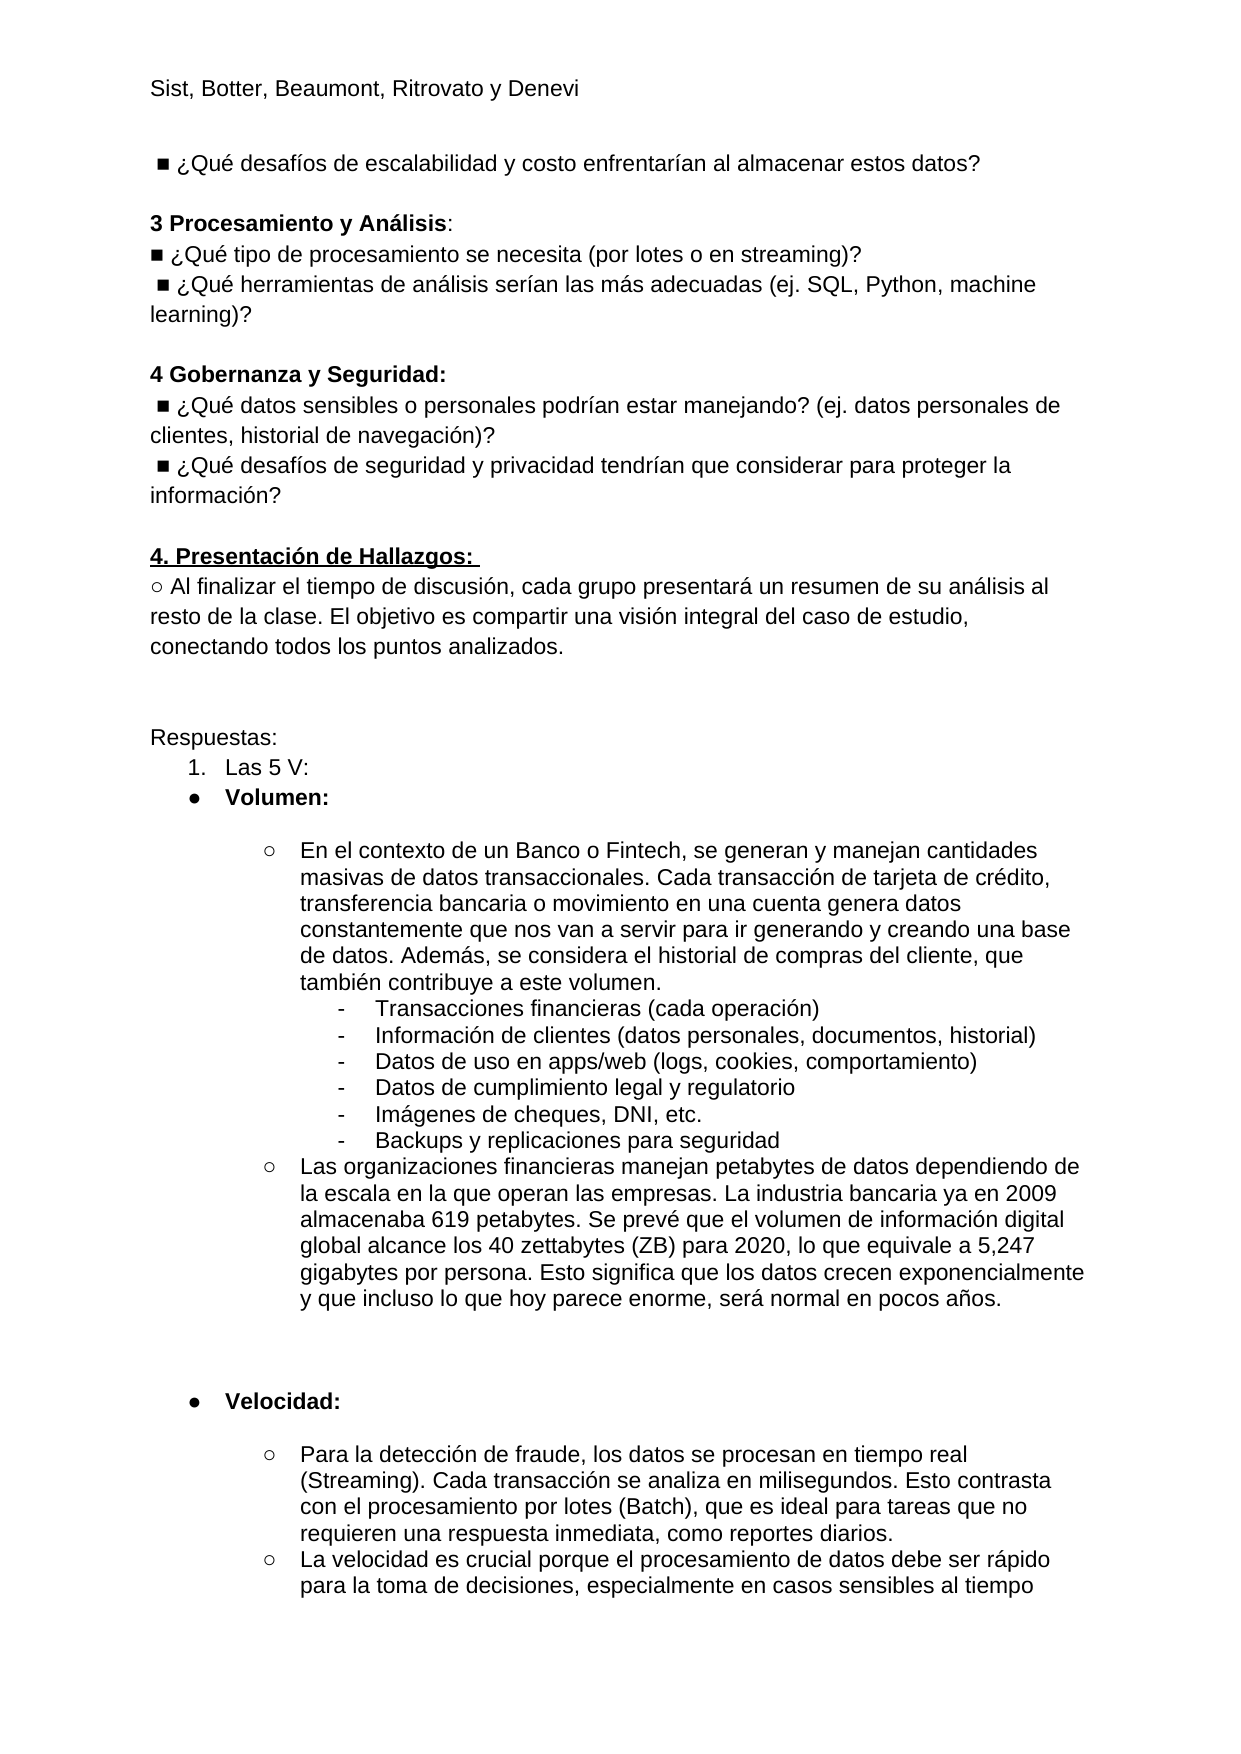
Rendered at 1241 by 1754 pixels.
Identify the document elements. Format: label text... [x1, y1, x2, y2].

list Velocidad: [187, 1388, 1090, 1441]
text ■ ¿Qué desafíos de seguridad y privacidad tendrían que considerar para proteger la información? [150, 452, 1090, 509]
text Respuestas: [150, 724, 1090, 750]
text 4. Presentación de Hallazgos: [150, 543, 1090, 569]
list Para la detección de fraude, los datos se procesan en tiempo real (Streaming). Cada transacción se analiza en milisegundos. Esto contrasta con el procesamiento por lotes (Batch), que es ideal para tareas que no requieren una respuesta inmediata, como reportes diarios. [262, 1441, 1090, 1546]
text ○ Al finalizar el tiempo de discusión, cada grupo presentará un resumen de su análisis al resto de la clase. El objetivo es compartir una visión integral del caso de estudio, conectando todos los puntos analizados. [150, 573, 1090, 660]
list Transacciones financieras (cada operación) [337, 995, 1090, 1022]
text ■ ¿Qué datos sensibles o personales podrían estar manejando? (ej. datos personales de clientes, historial de navegación)? [150, 392, 1090, 448]
list En el contexto de un Banco o Fintech, se generan y manejan cantidades masivas de datos transaccionales. Cada transacción de tarjeta de crédito, transferencia bancaria o movimiento en una cuenta genera datos constantemente que nos van a servir para ir generando y creando una base de datos. Además, se considera el historial de compras del cliente, que también contribuye a este volumen. [262, 837, 1090, 995]
list Datos de cumplimiento legal y regulatorio [337, 1074, 1090, 1101]
text ■ ¿Qué tipo de procesamiento se necesita (por lotes o en streaming)? [150, 241, 1090, 267]
list Volumen: [187, 784, 1090, 837]
text ■ ¿Qué herramientas de análisis serían las más adecuadas (ej. SQL, Python, machine learning)? [150, 271, 1090, 327]
text ■ ¿Qué desafíos de escalabilidad y costo enfrentarían al almacenar estos datos? [150, 150, 1090, 176]
list Datos de uso en apps/web (logs, cookies, comportamiento) [337, 1048, 1090, 1074]
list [262, 1546, 1090, 1599]
list Imágenes de cheques, DNI, etc. [337, 1101, 1090, 1127]
list Las organizaciones financieras manejan petabytes de datos dependiendo de la escala en la que operan las empresas. La industria bancaria ya en 2009 almacenaba 619 petabytes. Se prevé que el volumen de información digital global alcance los 40 zettabytes (ZB) para 2020, lo que equivale a 5,247 gigabytes por persona. Esto significa que los datos crecen exponencialmente y que incluso lo que hoy parece enorme, será normal en pocos años. [262, 1153, 1090, 1311]
list Las 5 V: [187, 754, 1090, 781]
text 3 Procesamiento y Análisis: [150, 210, 1090, 237]
text 4 Gobernanza y Seguridad: [150, 361, 1090, 388]
list Información de clientes (datos personales, documentos, historial) [337, 1022, 1090, 1048]
list Backups y replicaciones para seguridad [337, 1127, 1090, 1153]
